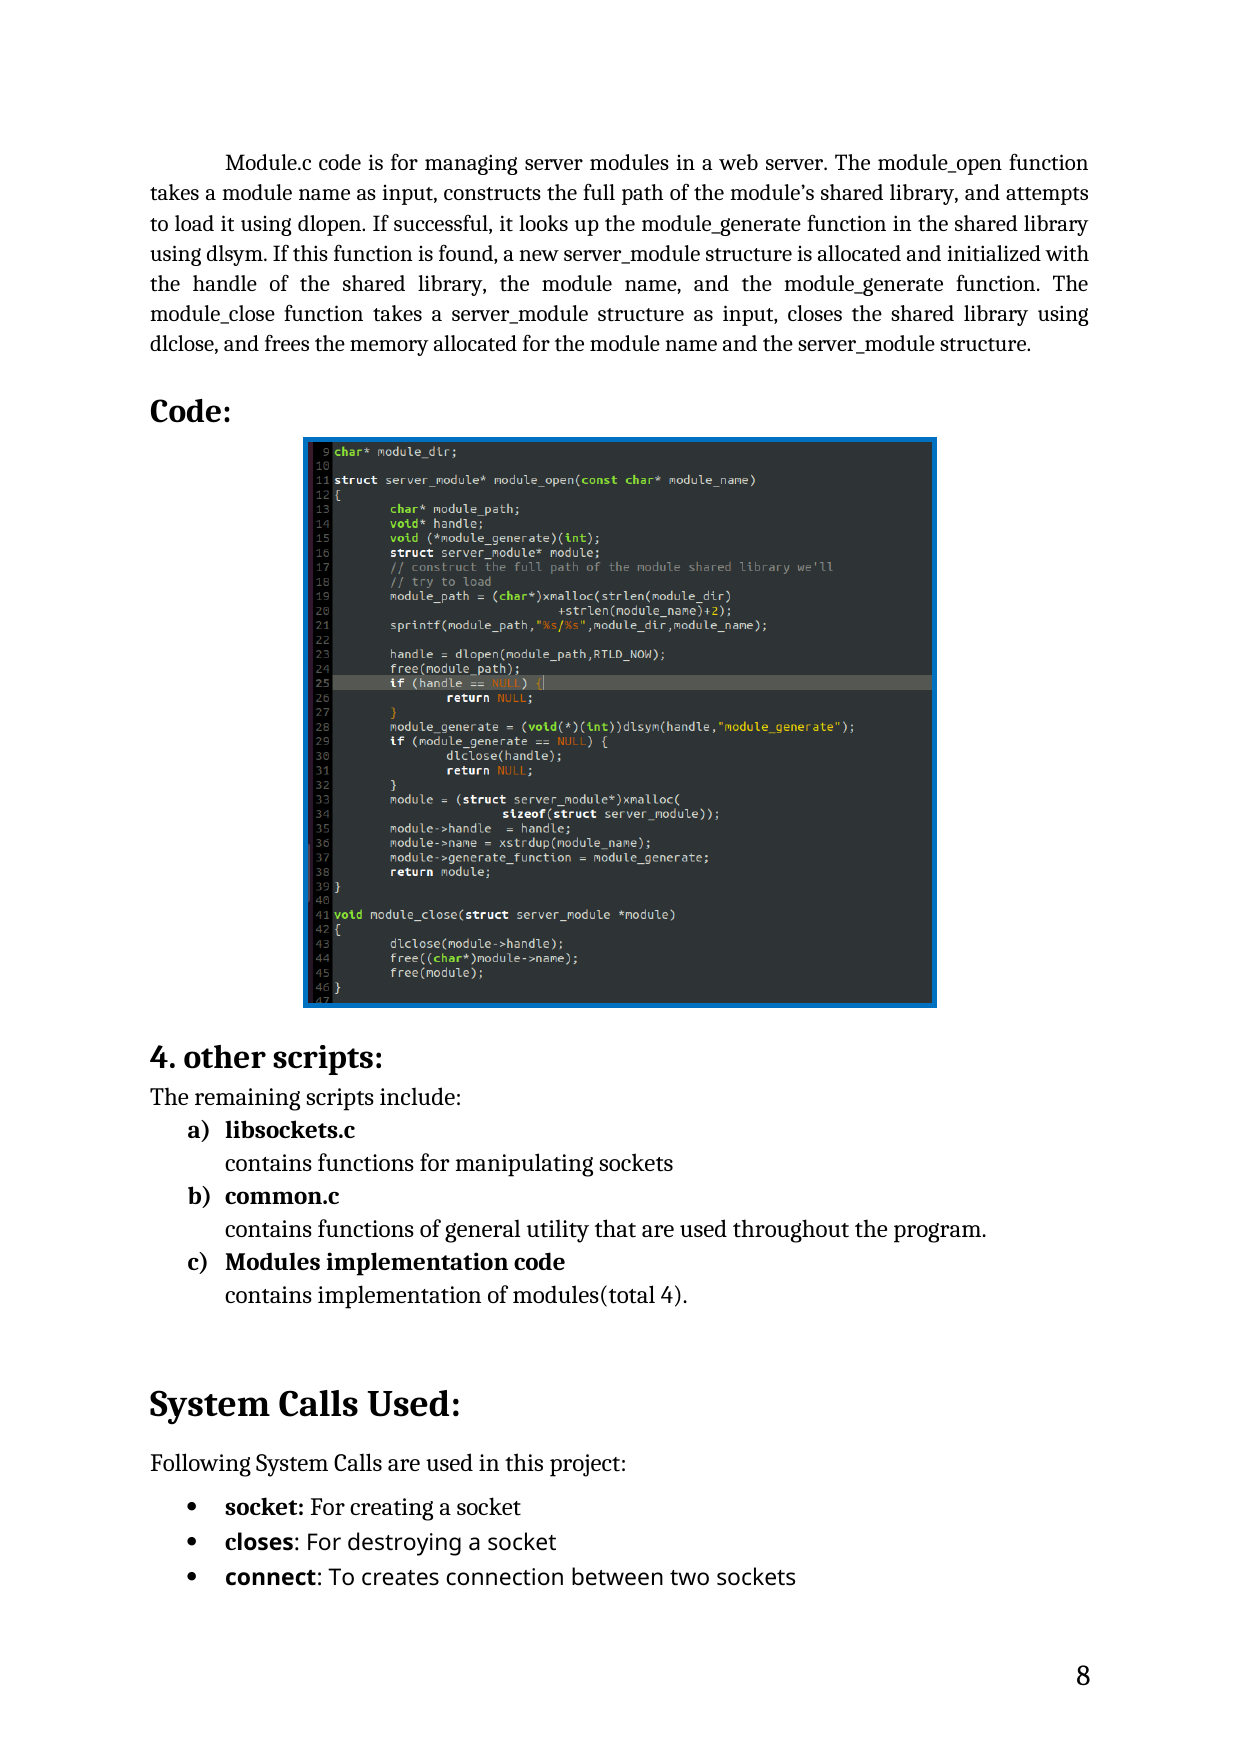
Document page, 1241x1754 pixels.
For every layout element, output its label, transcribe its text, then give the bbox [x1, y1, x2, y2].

text contains functions of general utility that are used throughout the program. [225, 1215, 1090, 1244]
text contains implementation of modules(total 4). [225, 1281, 1090, 1310]
text System Calls Used: [150, 1383, 1090, 1426]
list connect: To creates connection between two sockets [187, 1561, 1090, 1593]
text Following System Calls are used in this project: [150, 1449, 1090, 1478]
text 4. other scripts: [150, 1039, 1090, 1077]
list libsockets.c [187, 1116, 1090, 1145]
picture [308, 442, 932, 1003]
list socket: For creating a socket [187, 1492, 1090, 1521]
text contains functions for manipulating sockets [225, 1149, 1090, 1178]
list closes: For destroying a socket [187, 1525, 1090, 1557]
list Modules implementation code [187, 1248, 1090, 1277]
list common.c [187, 1182, 1090, 1211]
text Module.c code is for managing server modules in a web server. The module_open function takes a module name as input, constructs the full path of the module’s shared library, and attempts to load it using dlopen. If successful, it looks up the module_generate function in the shared library using dlsym. If this function is found, a new server_module structure is allocated and initialized with the handle of the shared library, the module name, and the module_generate function. The module_close function takes a server_module structure as input, closes the shared library using dlclose, and frees the memory allocated for the module name and the server_module structure. [150, 150, 1090, 358]
text Code: [150, 393, 1090, 431]
text The remaining scripts include: [150, 1083, 1090, 1112]
